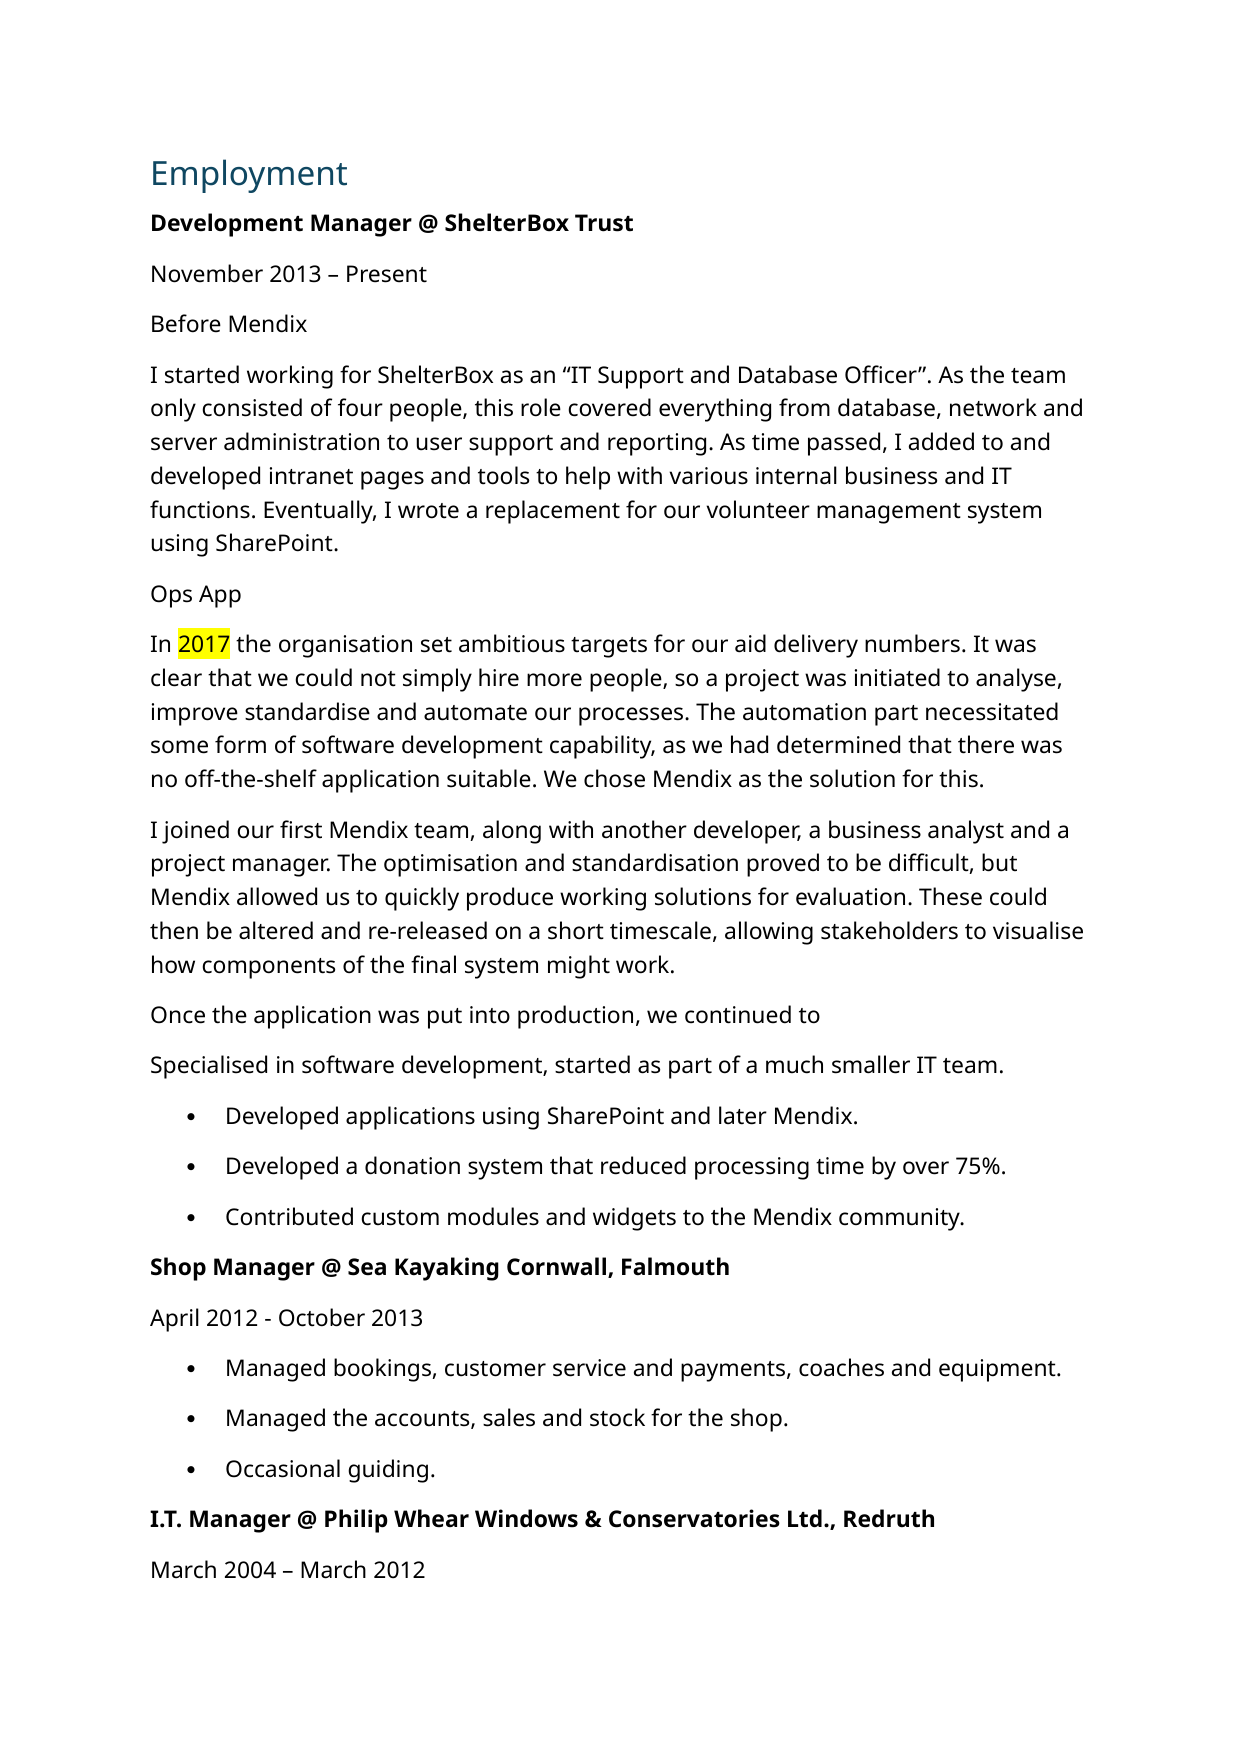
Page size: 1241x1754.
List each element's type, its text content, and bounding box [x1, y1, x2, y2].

text November 2013 – Present [150, 258, 1090, 289]
list Contributed custom modules and widgets to the Mendix community. [187, 1201, 1090, 1232]
text In 2017 the organisation set ambitious targets for our aid delivery numbers. It was clear that we could not simply hire more people, so a project was initiated to analyse, improve standardise and automate our processes. The automation part necessitated some form of software development capability, as we had determined that there was no off-the-shelf application suitable. We chose Mendix as the solution for this. [150, 628, 1090, 794]
text Once the application was put into production, we continued to [150, 999, 1090, 1030]
text I joined our first Mendix team, along with another developer, a business analyst and a project manager. The optimisation and standardisation proved to be difficult, but Mendix allowed us to quickly produce working solutions for evaluation. These could then be altered and re-released on a short timescale, allowing stakeholders to visualise how components of the final system might work. [150, 813, 1090, 980]
list Managed bookings, customer service and payments, coaches and equipment. [187, 1352, 1090, 1383]
list Managed the accounts, sales and stock for the shop. [187, 1402, 1090, 1433]
text Shop Manager @ Sea Kayaking Cornwall, Falmouth [150, 1251, 1090, 1282]
list Occasional guiding. [187, 1453, 1090, 1484]
subtitle Employment [150, 150, 1090, 195]
text I started working for ShelterBox as an “IT Support and Database Officer”. As the team only consisted of four people, this role covered everything from database, network and server administration to user support and reporting. As time passed, I added to and developed intranet pages and tools to help with various internal business and IT functions. Eventually, I wrote a replacement for our volunteer management system using SharePoint. [150, 358, 1090, 558]
text Development Manager @ ShelterBox Trust [150, 207, 1090, 238]
text April 2012 - October 2013 [150, 1301, 1090, 1333]
text Specialised in software development, started as part of a much smaller IT team. [150, 1049, 1090, 1081]
text I.T. Manager @ Philip Whear Windows & Conservatories Ltd., Redruth [150, 1503, 1090, 1534]
text Before Mendix [150, 308, 1090, 339]
list Developed a donation system that reduced processing time by over 75%. [187, 1150, 1090, 1181]
text Ops App [150, 578, 1090, 609]
text March 2004 – March 2012 [150, 1553, 1090, 1585]
list Developed applications using SharePoint and later Mendix. [187, 1100, 1090, 1131]
